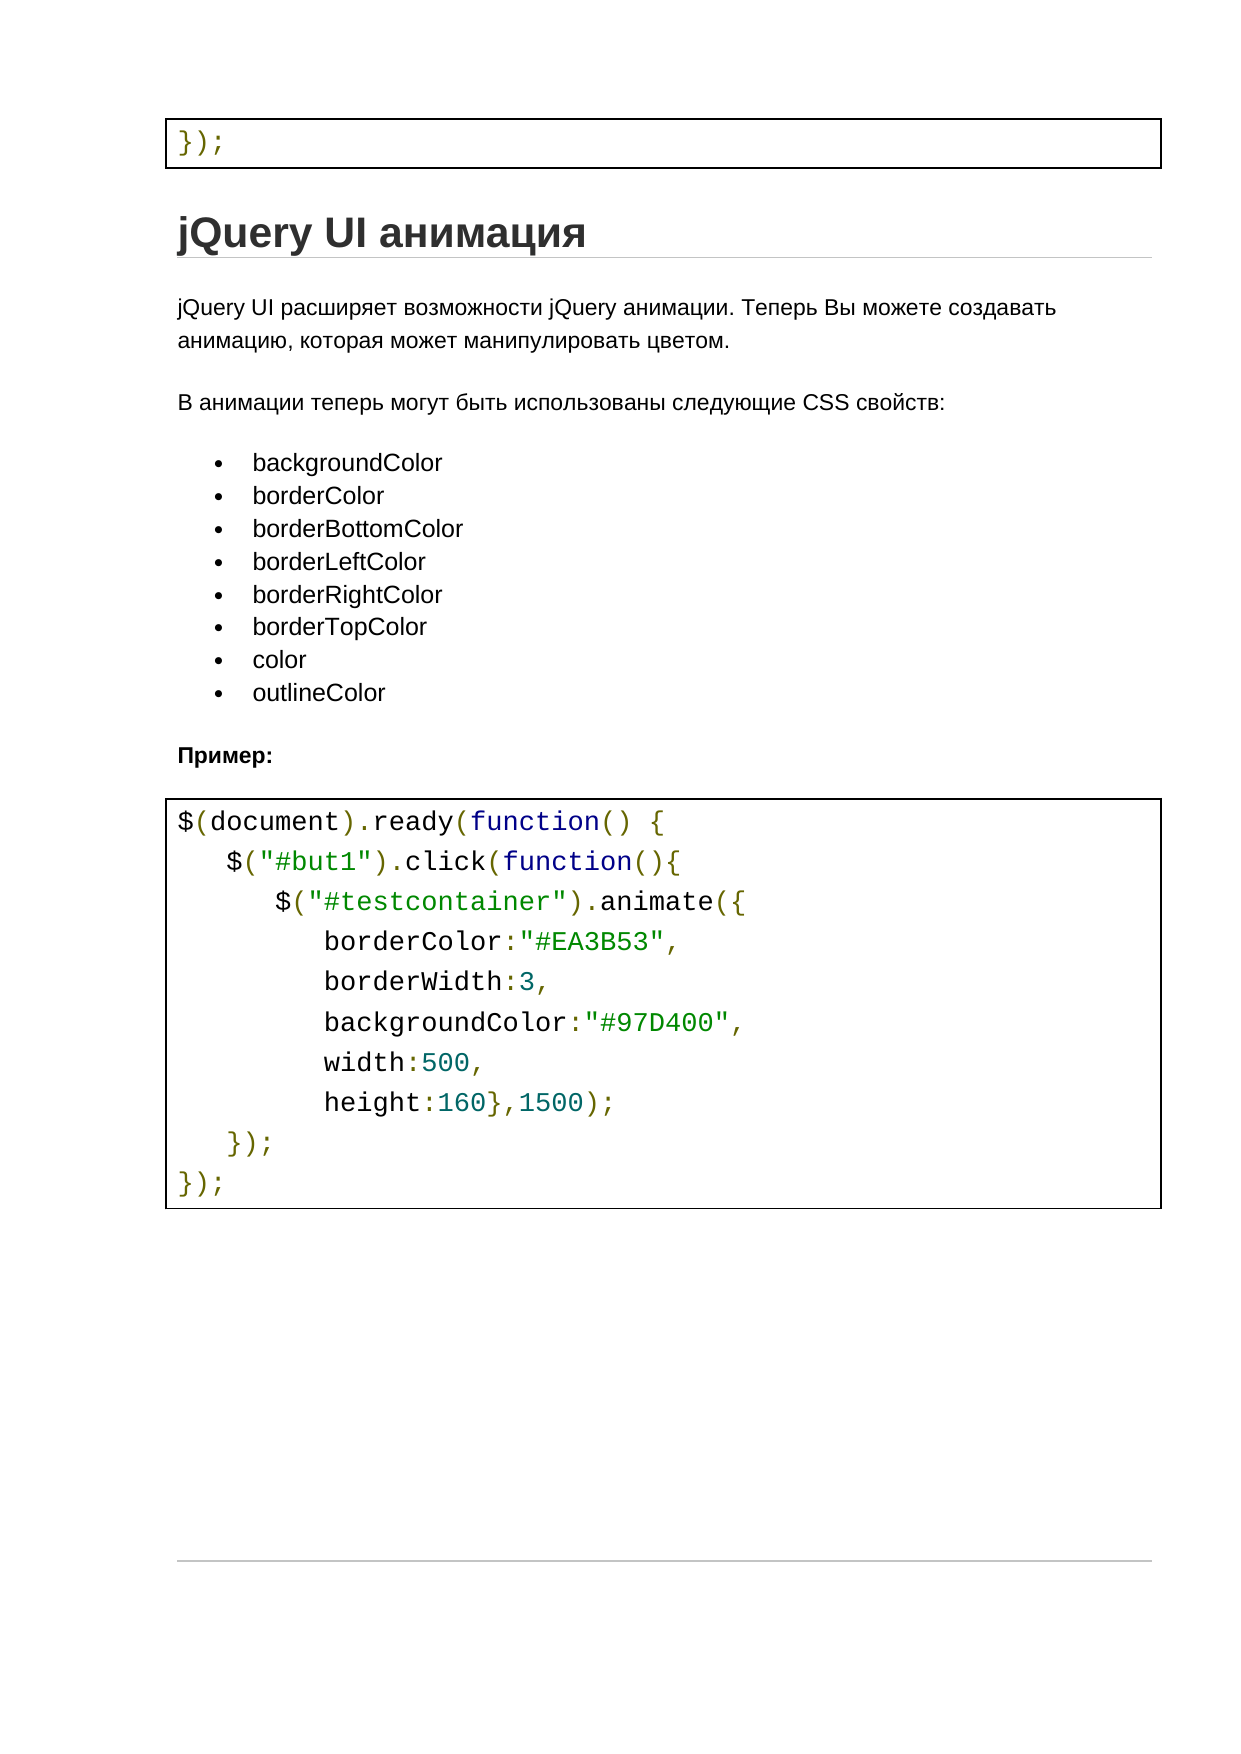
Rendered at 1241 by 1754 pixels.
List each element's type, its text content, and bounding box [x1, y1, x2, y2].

text jQuery UI анимация [177, 208, 1152, 257]
text В анимации теперь могут быть использованы следующие CSS свойств: [177, 382, 1152, 415]
list borderColor [215, 477, 1152, 510]
text }); [167, 1119, 1160, 1159]
list backgroundColor [215, 444, 1152, 477]
list color [215, 641, 1152, 674]
text borderWidth:3, [167, 958, 1160, 998]
list outlineColor [215, 674, 1152, 707]
text jQuery UI расширяет возможности jQuery анимации. Теперь Вы можете создавать анимацию, которая может манипулировать цветом. [177, 287, 1152, 353]
text $("#testcontainer").animate({ [167, 878, 1160, 918]
list borderRightColor [215, 576, 1152, 608]
list borderTopColor [215, 608, 1152, 641]
text Пример: [177, 736, 1152, 769]
list borderLeftColor [215, 543, 1152, 576]
list borderBottomColor [215, 510, 1152, 543]
text $("#but1").click(function(){ [167, 838, 1160, 878]
text }); [167, 120, 1160, 167]
text backgroundColor:"#97D400", [167, 998, 1160, 1038]
text borderColor:"#EA3B53", [167, 918, 1160, 958]
text height:160},1500); [167, 1079, 1160, 1119]
text width:500, [167, 1038, 1160, 1079]
text }); [167, 1159, 1160, 1208]
text $(document).ready(function() { [167, 800, 1160, 838]
